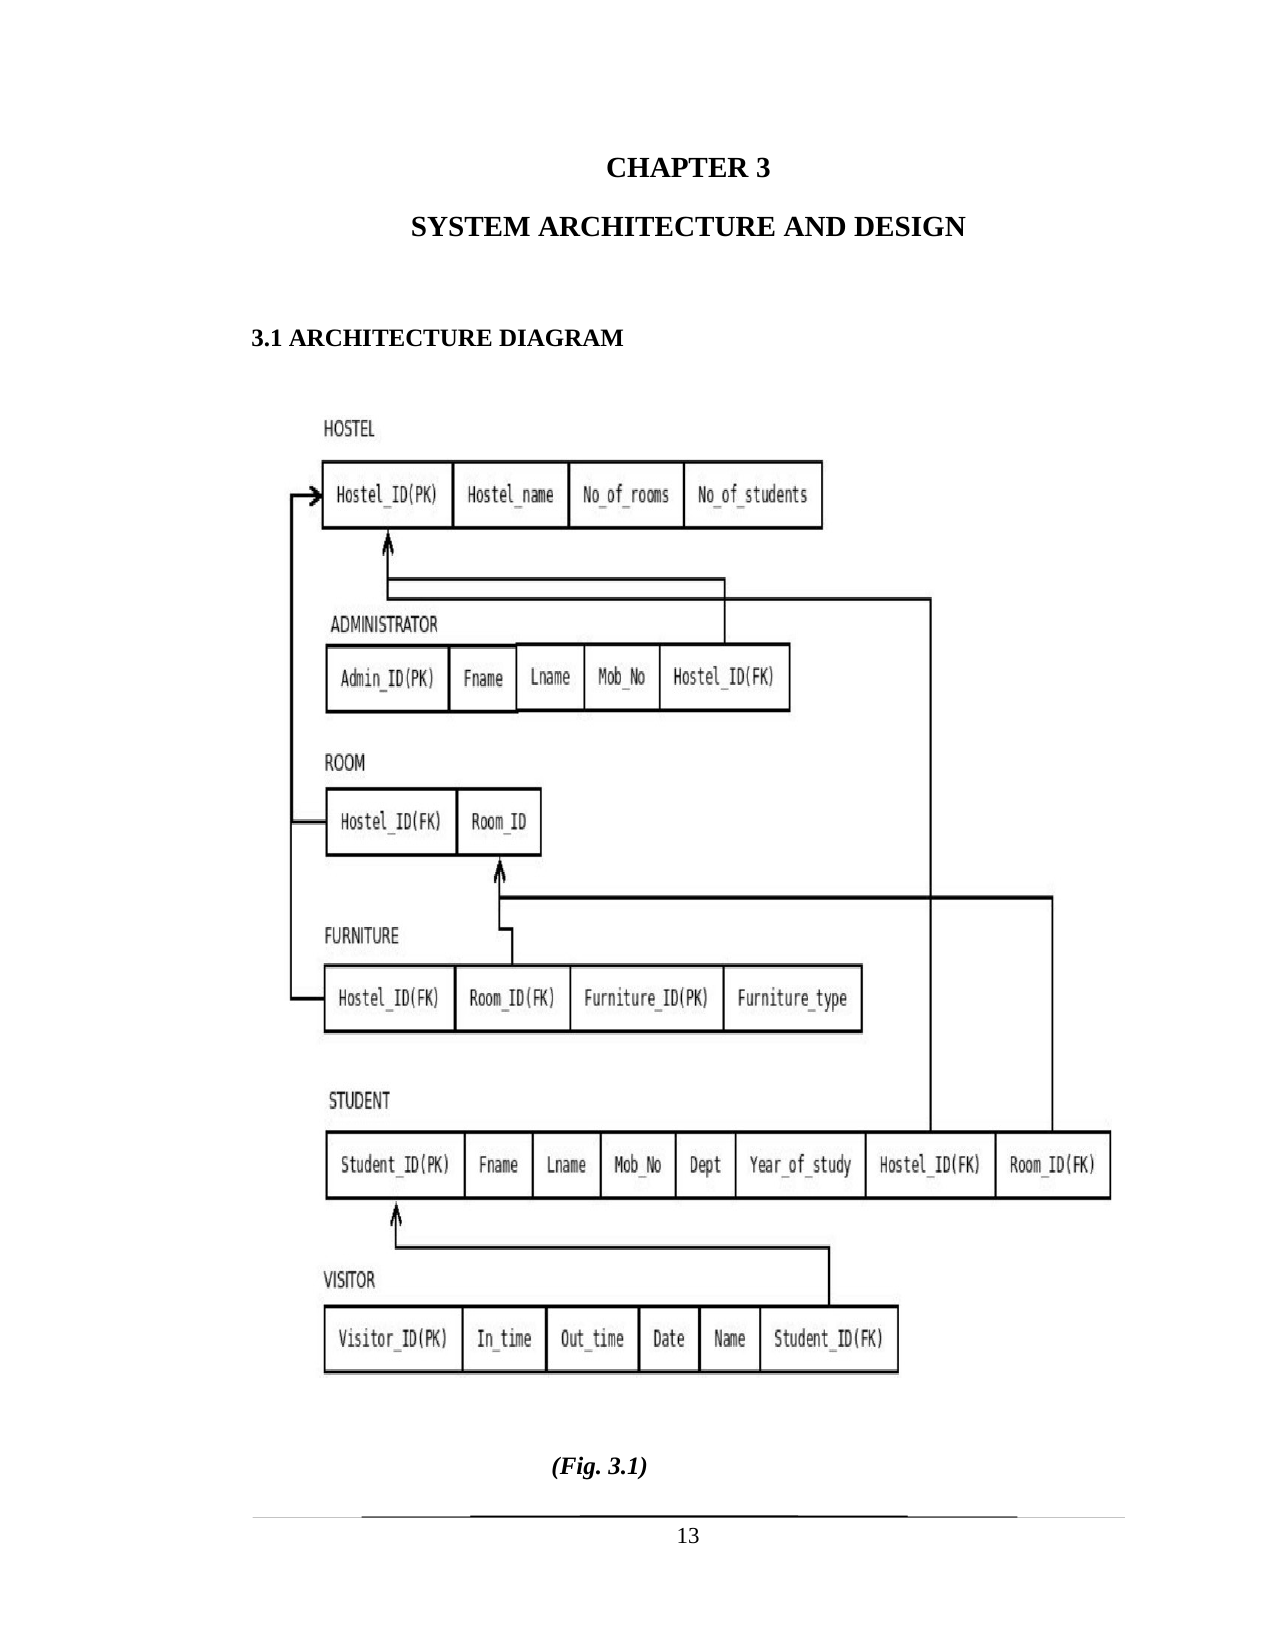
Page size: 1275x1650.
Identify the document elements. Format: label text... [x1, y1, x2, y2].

picture [252, 1512, 1125, 1520]
picture [283, 415, 1112, 1378]
text (Fig. 3.1) [394, 1451, 805, 1480]
text SYSTEM ARCHITECTURE AND DESIGN [409, 209, 967, 243]
subtitle ARCHITECTURE DIAGRAM [251, 323, 1202, 352]
subtitle CHAPTER 3 [409, 150, 967, 183]
